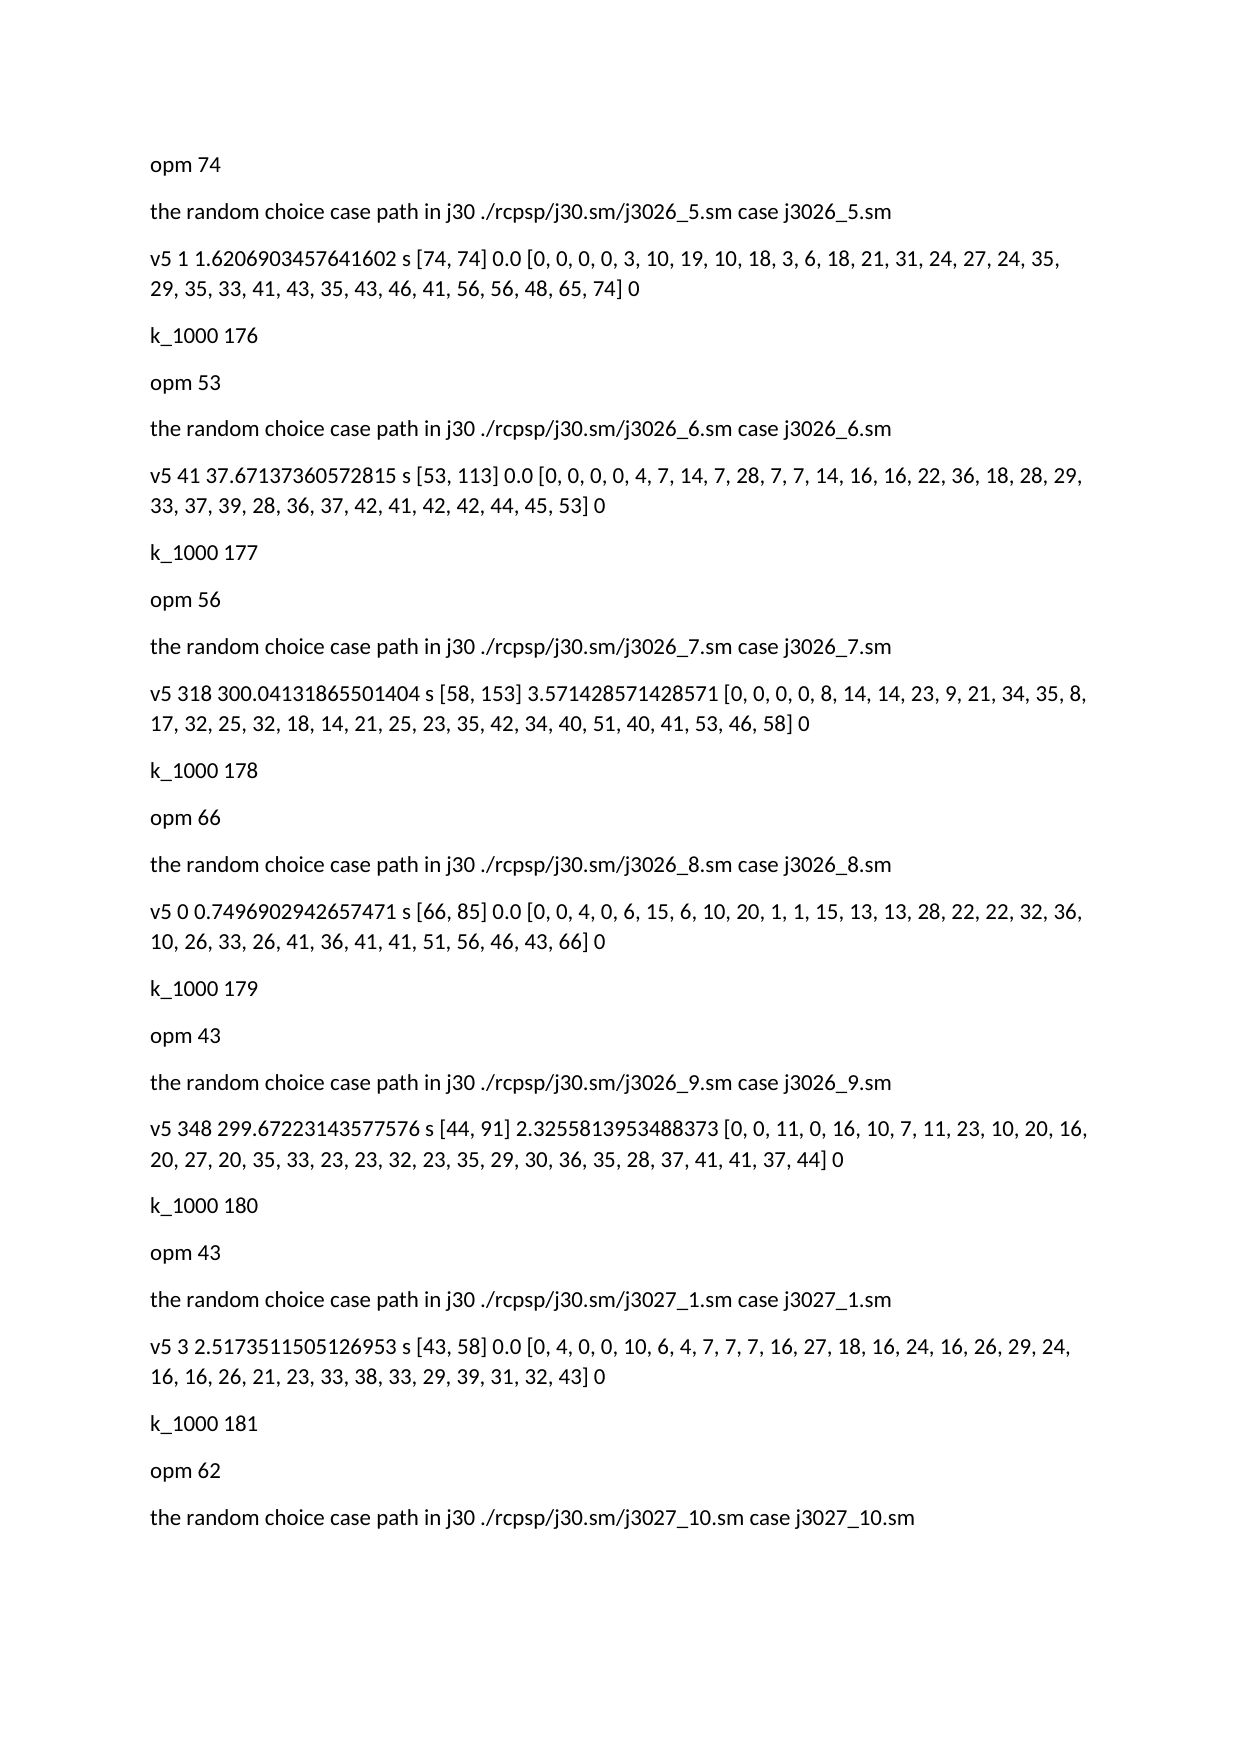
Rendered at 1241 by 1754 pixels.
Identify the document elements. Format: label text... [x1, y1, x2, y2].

text v5 3 2.5173511505126953 s [43, 58] 0.0 [0, 4, 0, 0, 10, 6, 4, 7, 7, 7, 16, 27, 18, 16, 24, 16, 26, 29, 24, 16, 16, 26, 21, 23, 33, 38, 33, 29, 39, 31, 32, 43] 0 [150, 1332, 1090, 1391]
text k_1000 180 [150, 1192, 1090, 1220]
text opm 43 [150, 1238, 1090, 1267]
text v5 41 37.67137360572815 s [53, 113] 0.0 [0, 0, 0, 0, 4, 7, 14, 7, 28, 7, 7, 14, 16, 16, 22, 36, 18, 28, 29, 33, 37, 39, 28, 36, 37, 42, 41, 42, 42, 44, 45, 53] 0 [150, 461, 1090, 520]
text the random choice case path in j30 ./rcpsp/j30.sm/j3026_7.sm case j3026_7.sm [150, 632, 1090, 660]
text opm 56 [150, 585, 1090, 613]
text k_1000 177 [150, 538, 1090, 567]
text the random choice case path in j30 ./rcpsp/j30.sm/j3027_10.sm case j3027_10.sm [150, 1503, 1090, 1531]
text opm 66 [150, 803, 1090, 831]
text the random choice case path in j30 ./rcpsp/j30.sm/j3026_9.sm case j3026_9.sm [150, 1068, 1090, 1096]
text v5 348 299.67223143577576 s [44, 91] 2.3255813953488373 [0, 0, 11, 0, 16, 10, 7, 11, 23, 10, 20, 16, 20, 27, 20, 35, 33, 23, 23, 32, 23, 35, 29, 30, 36, 35, 28, 37, 41, 41, 37, 44] 0 [150, 1114, 1090, 1173]
text the random choice case path in j30 ./rcpsp/j30.sm/j3027_1.sm case j3027_1.sm [150, 1285, 1090, 1313]
text opm 62 [150, 1456, 1090, 1484]
text the random choice case path in j30 ./rcpsp/j30.sm/j3026_5.sm case j3026_5.sm [150, 197, 1090, 225]
text v5 318 300.04131865501404 s [58, 153] 3.571428571428571 [0, 0, 0, 0, 8, 14, 14, 23, 9, 21, 34, 35, 8, 17, 32, 25, 32, 18, 14, 21, 25, 23, 35, 42, 34, 40, 51, 40, 41, 53, 46, 58] 0 [150, 679, 1090, 737]
text the random choice case path in j30 ./rcpsp/j30.sm/j3026_6.sm case j3026_6.sm [150, 414, 1090, 443]
text opm 74 [150, 150, 1090, 178]
text v5 0 0.7496902942657471 s [66, 85] 0.0 [0, 0, 4, 0, 6, 15, 6, 10, 20, 1, 1, 15, 13, 13, 28, 22, 22, 32, 36, 10, 26, 33, 26, 41, 36, 41, 41, 51, 56, 46, 43, 66] 0 [150, 897, 1090, 955]
text the random choice case path in j30 ./rcpsp/j30.sm/j3026_8.sm case j3026_8.sm [150, 850, 1090, 878]
text k_1000 179 [150, 974, 1090, 1002]
text k_1000 176 [150, 321, 1090, 349]
text k_1000 181 [150, 1409, 1090, 1437]
text v5 1 1.6206903457641602 s [74, 74] 0.0 [0, 0, 0, 0, 3, 10, 19, 10, 18, 3, 6, 18, 21, 31, 24, 27, 24, 35, 29, 35, 33, 41, 43, 35, 43, 46, 41, 56, 56, 48, 65, 74] 0 [150, 244, 1090, 302]
text k_1000 178 [150, 756, 1090, 784]
text opm 43 [150, 1021, 1090, 1049]
text opm 53 [150, 368, 1090, 396]
